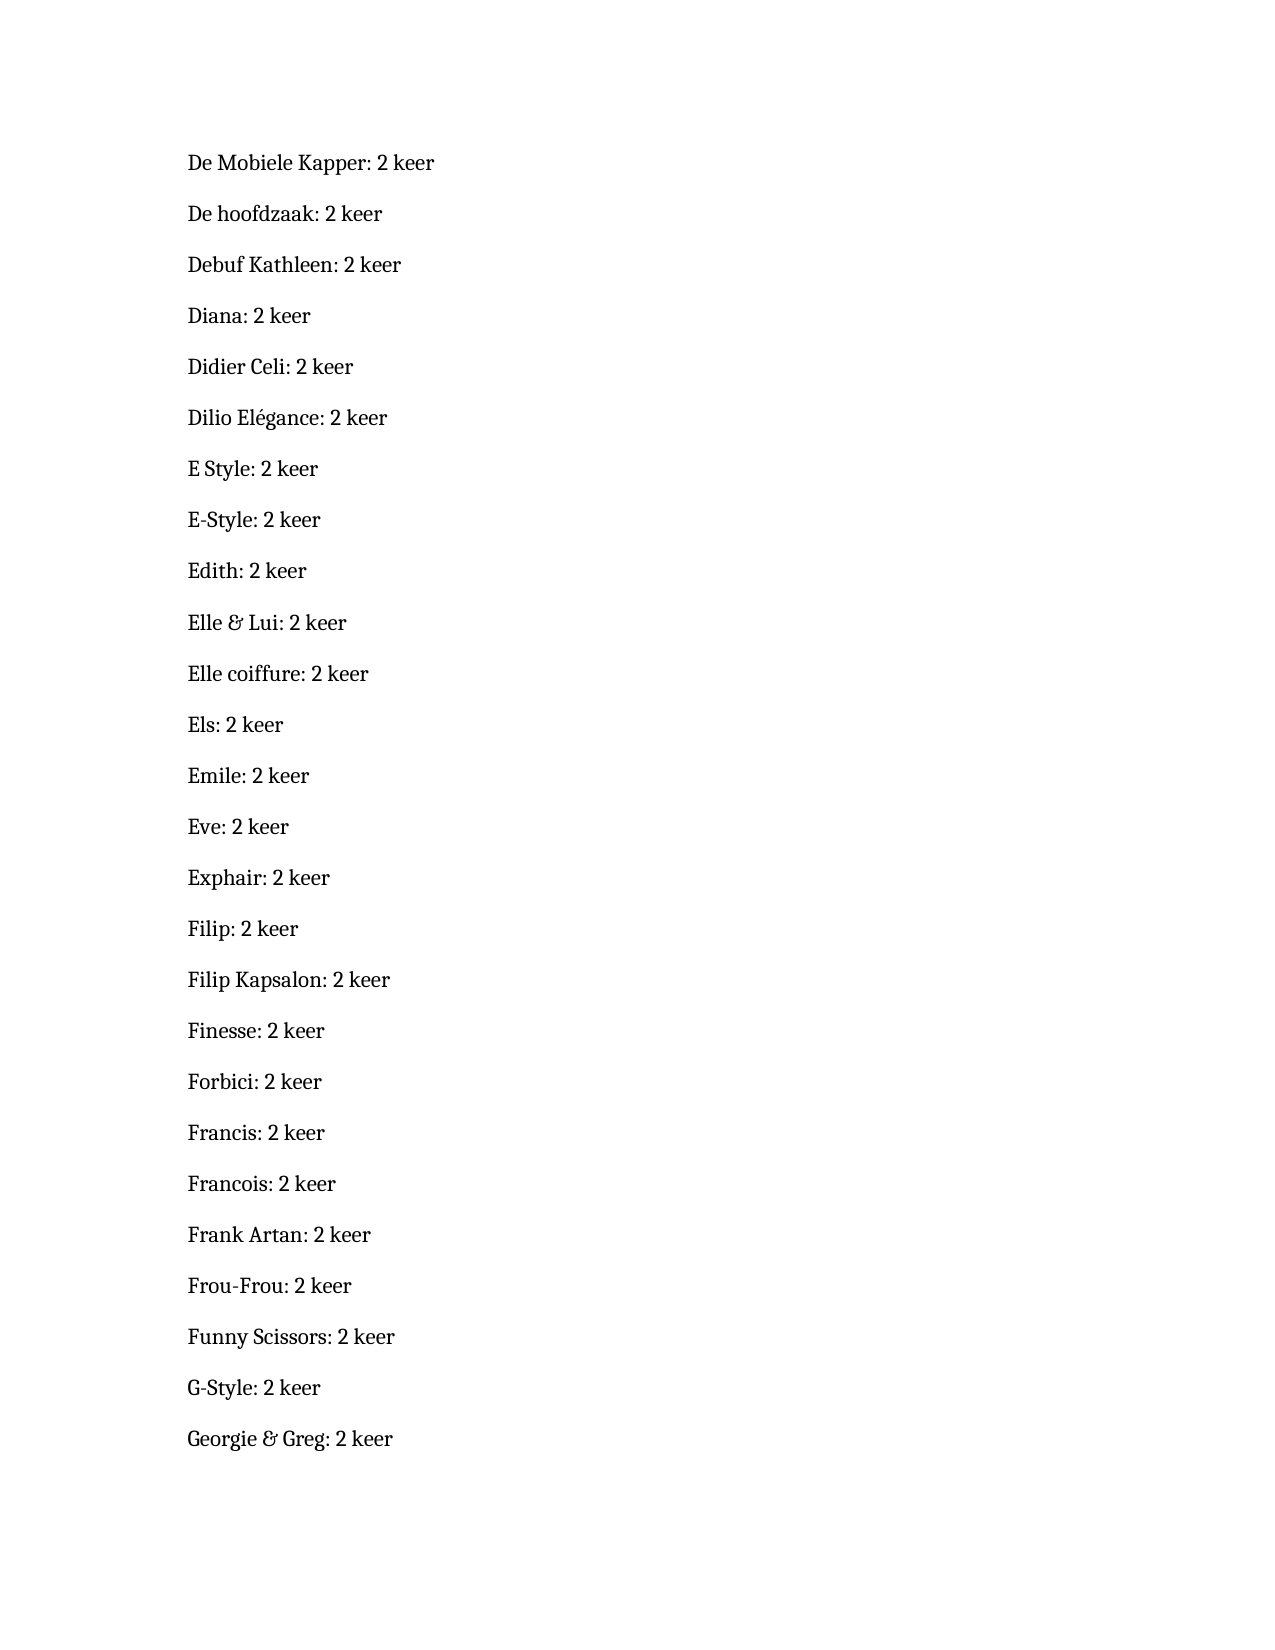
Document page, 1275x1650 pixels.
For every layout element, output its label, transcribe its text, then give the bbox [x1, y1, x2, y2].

text Els: 2 keer [187, 711, 1087, 738]
text Dilio Elégance: 2 keer [187, 405, 1087, 432]
text Frank Artan: 2 keer [187, 1222, 1087, 1248]
text E Style: 2 keer [187, 456, 1087, 483]
text Francis: 2 keer [187, 1120, 1087, 1146]
text Diana: 2 keer [187, 303, 1087, 329]
text Exphair: 2 keer [187, 864, 1087, 891]
text Francois: 2 keer [187, 1171, 1087, 1197]
text Forbici: 2 keer [187, 1069, 1087, 1095]
text Funny Scissors: 2 keer [187, 1324, 1087, 1350]
text Edith: 2 keer [187, 558, 1087, 585]
text Debuf Kathleen: 2 keer [187, 252, 1087, 278]
text Elle coiffure: 2 keer [187, 660, 1087, 687]
text E-Style: 2 keer [187, 507, 1087, 534]
text Georgie & Greg: 2 keer [187, 1426, 1087, 1452]
text Emile: 2 keer [187, 762, 1087, 789]
text Frou-Frou: 2 keer [187, 1273, 1087, 1299]
text Elle & Lui: 2 keer [187, 609, 1087, 636]
text Didier Celi: 2 keer [187, 354, 1087, 381]
text G-Style: 2 keer [187, 1375, 1087, 1401]
text Filip Kapsalon: 2 keer [187, 967, 1087, 993]
text Filip: 2 keer [187, 916, 1087, 942]
text Eve: 2 keer [187, 813, 1087, 840]
text De hoofdzaak: 2 keer [187, 201, 1087, 227]
text De Mobiele Kapper: 2 keer [187, 150, 1087, 176]
text Finesse: 2 keer [187, 1018, 1087, 1044]
